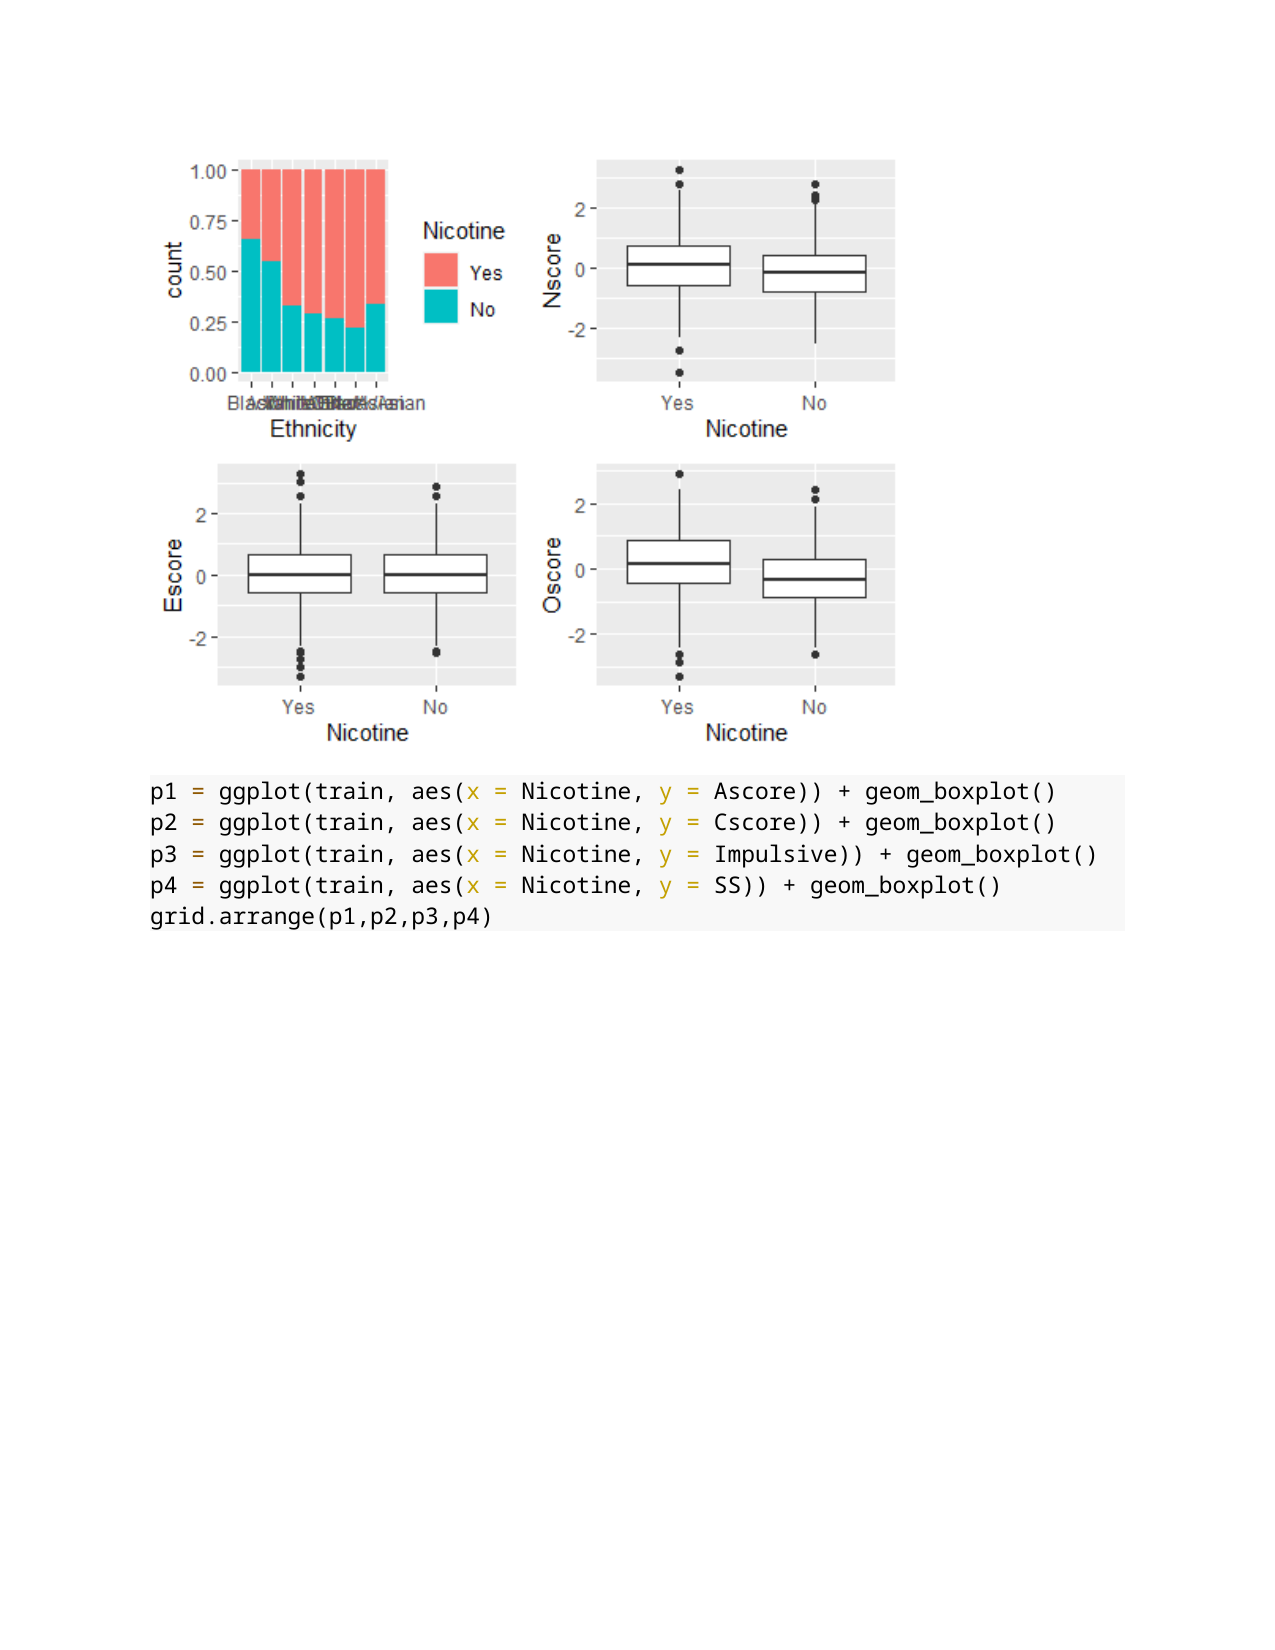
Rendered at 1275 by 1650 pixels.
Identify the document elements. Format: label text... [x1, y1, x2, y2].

text p1 = ggplot(train, aes(x = Nicotine, y = Ascore)) + geom_boxplot() p2 = ggplot(train, aes(x = Nicotine, y = Cscore)) + geom_boxplot() p3 = ggplot(train, aes(x = Nicotine, y = Impulsive)) + geom_boxplot() p4 = ggplot(train, aes(x = Nicotine, y = SS)) + geom_boxplot() grid.arrange(p1,p2,p3,p4) [494, 775, 1125, 931]
picture [150, 150, 908, 757]
